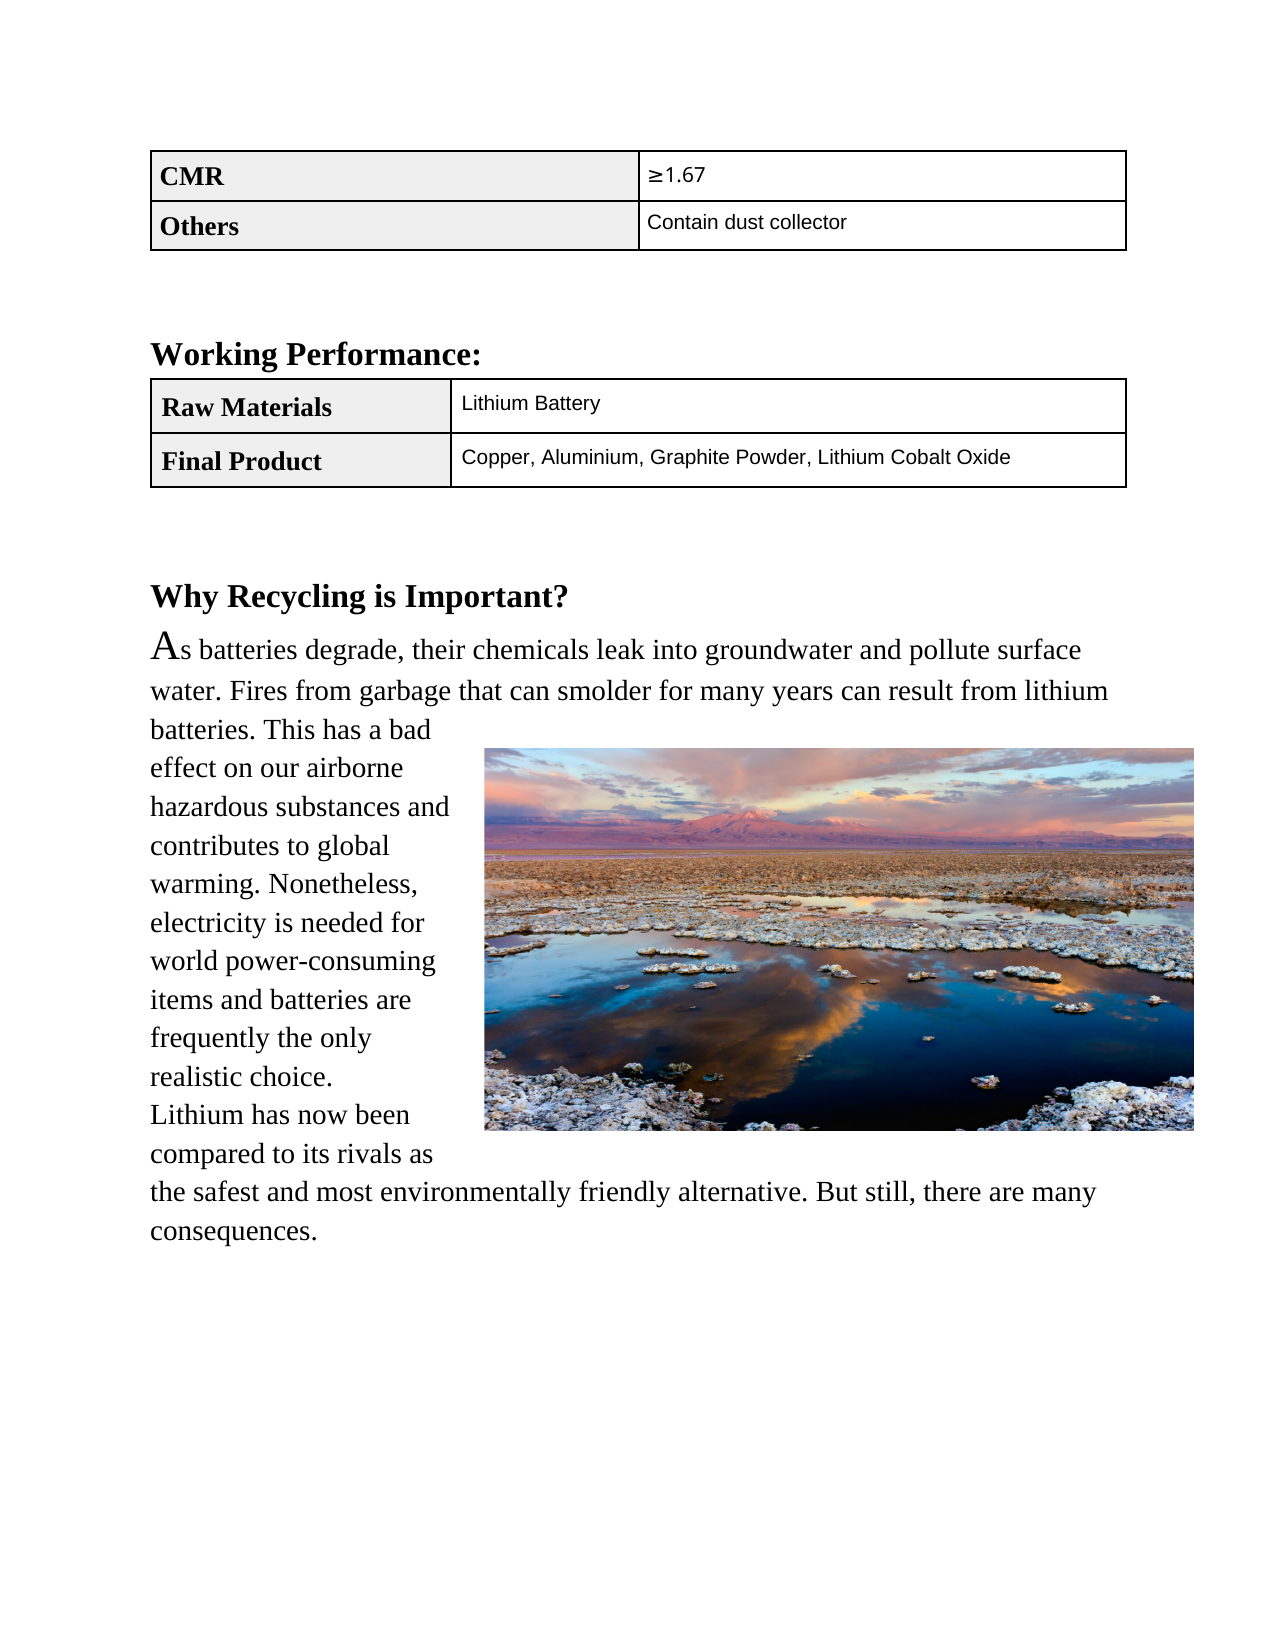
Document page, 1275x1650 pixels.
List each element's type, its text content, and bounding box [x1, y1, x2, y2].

table_cell ≥1.67 [640, 152, 1125, 200]
table_cell Others [152, 202, 638, 249]
picture [484, 748, 1194, 1131]
table_cell Contain dust collector [640, 202, 1125, 249]
table_header Lithium Battery [452, 380, 1125, 432]
text Lithium has now been compared to its rivals as the safest and most environmentally friendly alternative. But still, there are many consequences. [150, 1097, 1125, 1247]
table_cell CMR [152, 152, 638, 200]
table_cell Final Product [152, 434, 450, 486]
table_header Raw Materials [152, 380, 450, 432]
text Working Performance: [150, 334, 1125, 372]
table_cell Copper, Aluminium, Graphite Powder, Lithium Cobalt Oxide [452, 434, 1125, 486]
text Why Recycling is Important? [150, 576, 1125, 615]
